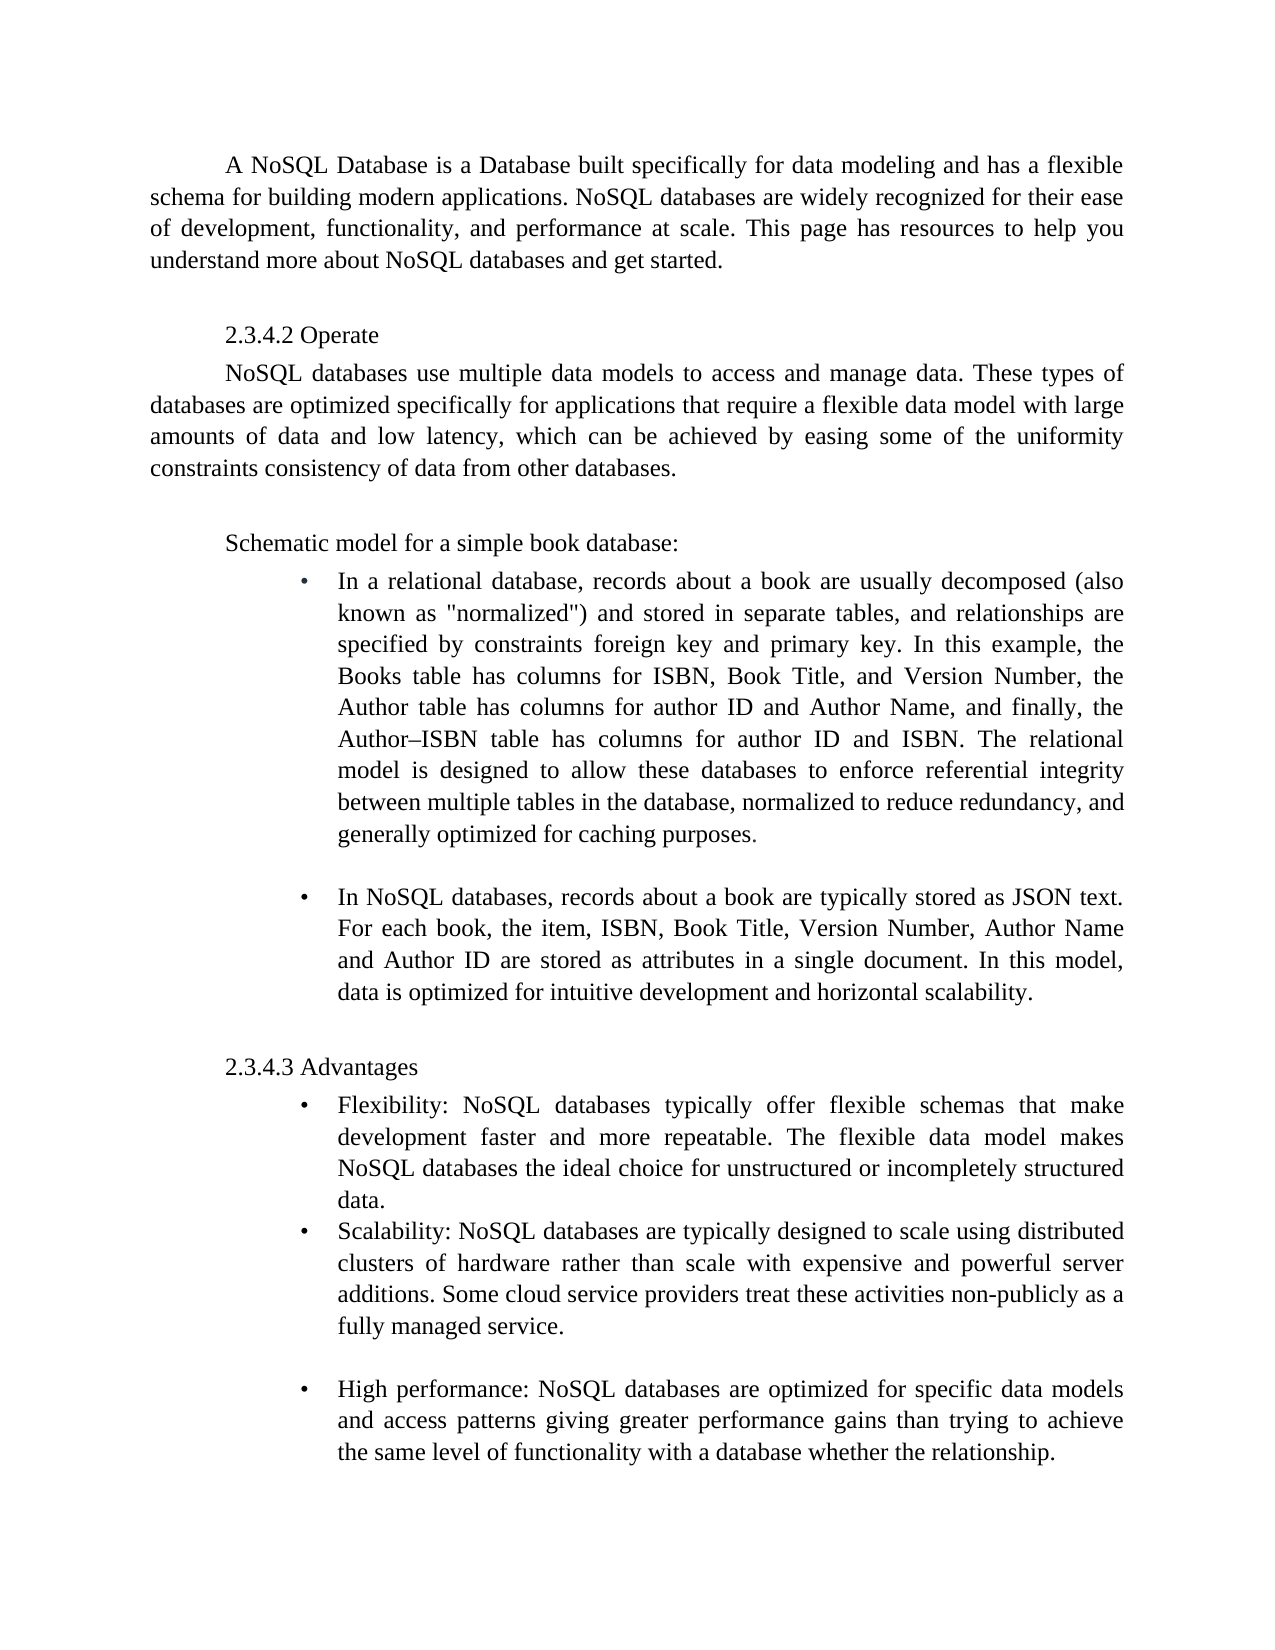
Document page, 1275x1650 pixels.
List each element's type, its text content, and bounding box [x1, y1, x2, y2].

text NoSQL databases use multiple data models to access and manage data. These types of databases are optimized specifically for applications that require a flexible data model with large amounts of data and low latency, which can be achieved by easing some of the uniformity constraints consistency of data from other databases. [150, 358, 1125, 482]
list In a relational database, records about a book are usually decomposed (also known as "normalized") and stored in separate tables, and relationships are specified by constraints foreign key and primary key. In this example, the Books table has columns for ISBN, Book Title, and Version Number, the Author table has columns for author ID and Author Name, and finally, the Author–ISBN table has columns for author ID and ISBN. The relational model is designed to allow these databases to enforce referential integrity between multiple tables in the database, normalized to reduce redundancy, and generally optimized for caching purposes. [300, 566, 1125, 847]
list In NoSQL databases, records about a book are typically stored as JSON text. For each book, the item, ISBN, Book Title, Version Number, Author Name and Author ID are stored as attributes in a single document. In this model, data is optimized for intuitive development and horizontal scalability. [300, 882, 1125, 1005]
list Scalability: NoSQL databases are typically designed to scale using distributed clusters of hardware rather than scale with expensive and powerful server additions. Some cloud service providers treat these activities non-publicly as a fully managed service. [300, 1216, 1125, 1340]
text A NoSQL Database is a Database built specifically for data modeling and has a flexible schema for building modern applications. NoSQL databases are widely recognized for their ease of development, functionality, and performance at scale. This page has resources to help you understand more about NoSQL databases and get started. [150, 150, 1125, 273]
list Flexibility: NoSQL databases typically offer flexible schemas that make development faster and more repeatable. The flexible data model makes NoSQL databases the ideal choice for unstructured or incompletely structured data. [300, 1090, 1125, 1213]
text 2.3.4.2 Operate [150, 320, 1125, 349]
text 2.3.4.3 Advantages [150, 1052, 1125, 1081]
list High performance: NoSQL databases are optimized for specific data models and access patterns giving greater performance gains than trying to achieve the same level of functionality with a database whether the relationship. [300, 1374, 1125, 1466]
text Schematic model for a simple book database: [150, 528, 1125, 557]
